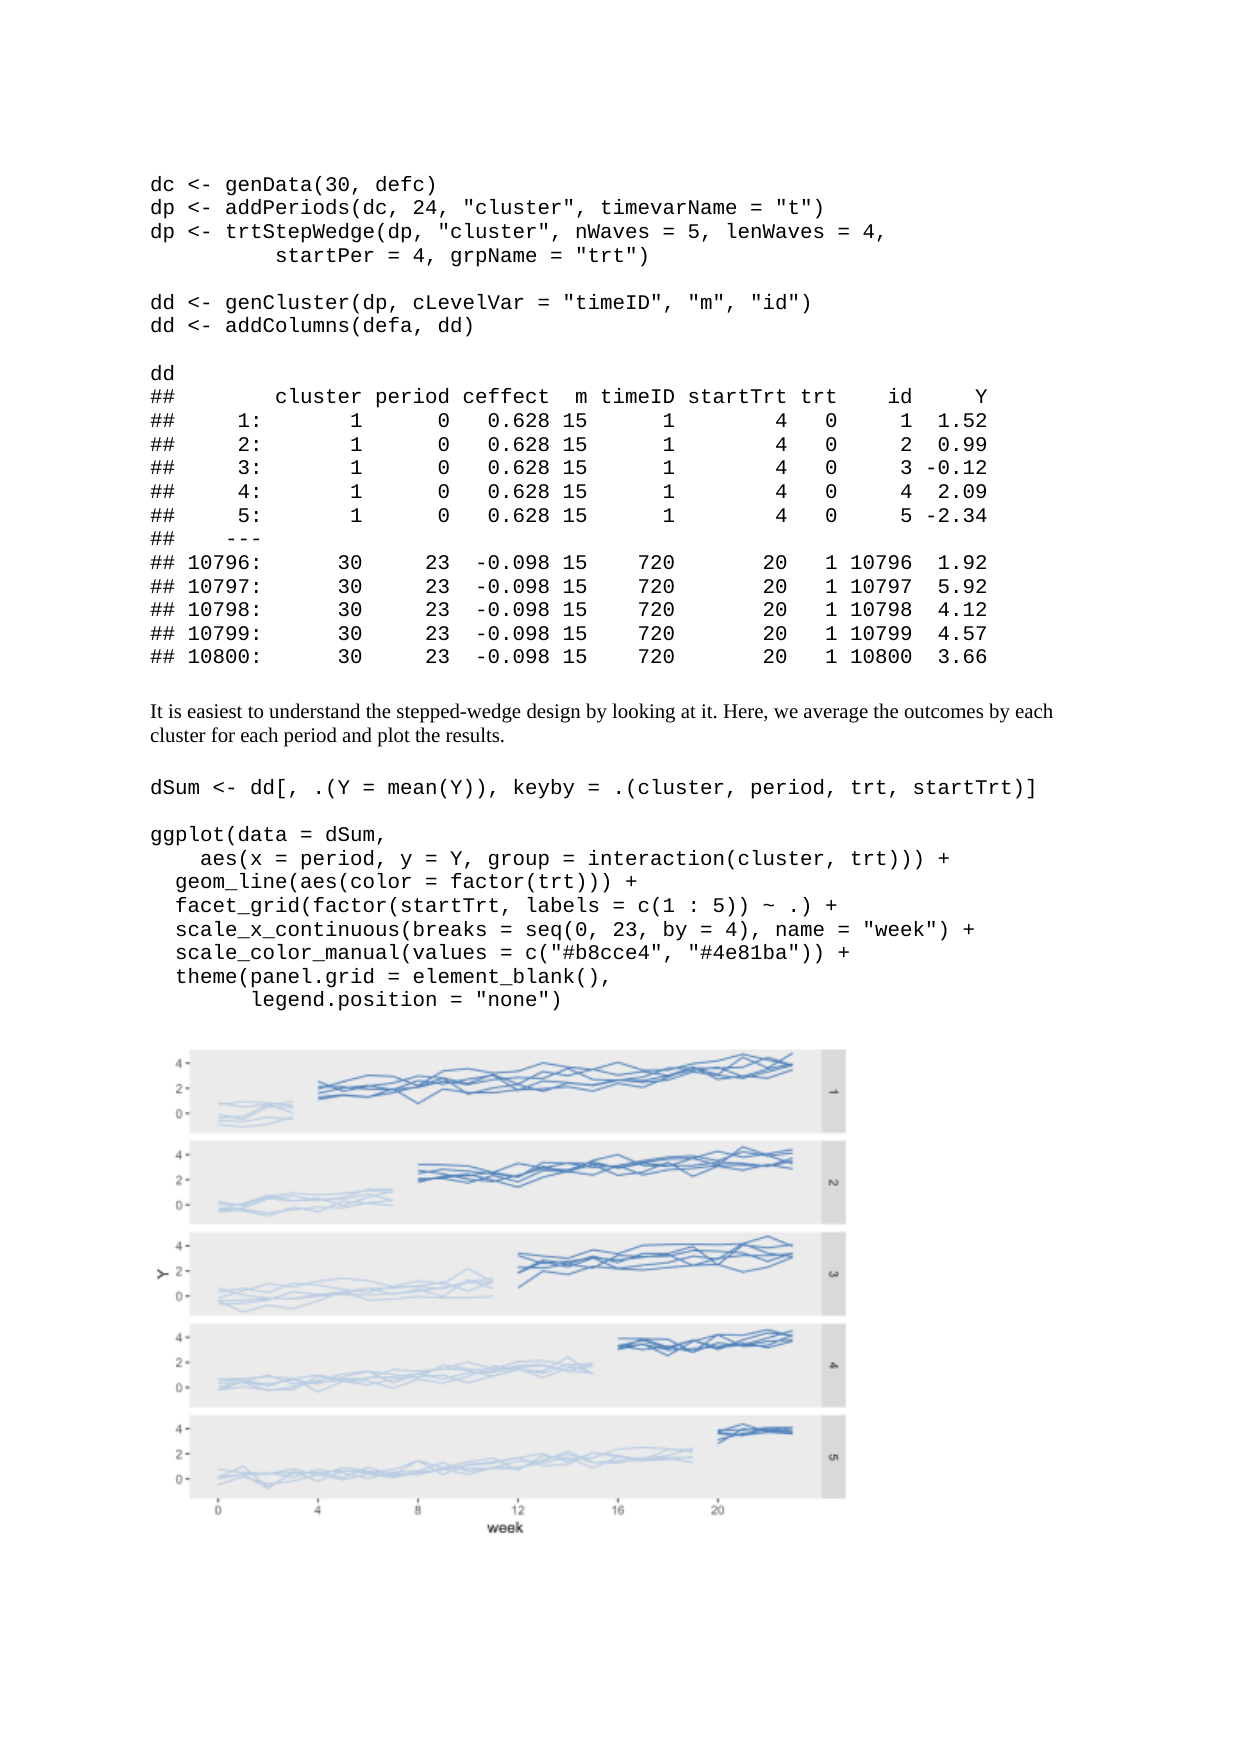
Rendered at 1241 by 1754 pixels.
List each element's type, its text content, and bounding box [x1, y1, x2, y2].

text ## --- [150, 528, 1090, 552]
text legend.position = "none") [150, 989, 1090, 1013]
text ## 10798: 30 23 -0.098 15 720 20 1 10798 4.12 [150, 599, 1090, 623]
text ## 2: 1 0 0.628 15 1 4 0 2 0.99 [150, 434, 1090, 457]
text aes(x = period, y = Y, group = interaction(cluster, trt))) + [150, 848, 1090, 871]
text facet_grid(factor(startTrt, labels = c(1 : 5)) ~ .) + [150, 895, 1090, 918]
text dd <- addColumns(defa, dd) [150, 316, 1090, 339]
text ggplot(data = dSum, [150, 824, 1090, 848]
text dd <- genCluster(dp, cLevelVar = "timeID", "m", "id") [150, 292, 1090, 316]
text ## 10797: 30 23 -0.098 15 720 20 1 10797 5.92 [150, 576, 1090, 599]
text geom_line(aes(color = factor(trt))) + [150, 871, 1090, 895]
text dd [150, 363, 1090, 386]
text startPer = 4, grpName = "trt") [150, 244, 1090, 268]
text ## 10799: 30 23 -0.098 15 720 20 1 10799 4.57 [150, 623, 1090, 647]
text scale_x_continuous(breaks = seq(0, 23, by = 4), name = "week") + [150, 918, 1090, 942]
text ## cluster period ceffect m timeID startTrt trt id Y [150, 386, 1090, 410]
text ## 10800: 30 23 -0.098 15 720 20 1 10800 3.66 [150, 647, 1090, 670]
text It is easiest to understand the stepped-wedge design by looking at it. Here, we average the outcomes by each cluster for each period and plot the results. [150, 699, 1090, 747]
text dSum <- dd[, .(Y = mean(Y)), keyby = .(cluster, period, trt, startTrt)] [150, 777, 1090, 800]
text ## 4: 1 0 0.628 15 1 4 0 4 2.09 [150, 481, 1090, 505]
text dp <- trtStepWedge(dp, "cluster", nWaves = 5, lenWaves = 4, [150, 221, 1090, 244]
text ## 1: 1 0 0.628 15 1 4 0 1 1.52 [150, 410, 1090, 434]
text ## 3: 1 0 0.628 15 1 4 0 3 -0.12 [150, 457, 1090, 481]
text ## 5: 1 0 0.628 15 1 4 0 5 -2.34 [150, 505, 1090, 528]
text scale_color_manual(values = c("#b8cce4", "#4e81ba")) + [150, 942, 1090, 966]
text dp <- addPeriods(dc, 24, "cluster", timevarName = "t") [150, 197, 1090, 221]
text ## 10796: 30 23 -0.098 15 720 20 1 10796 1.92 [150, 552, 1090, 576]
text theme(panel.grid = element_blank(), [150, 966, 1090, 989]
text dc <- genData(30, defc) [150, 174, 1090, 197]
picture [150, 1042, 854, 1544]
